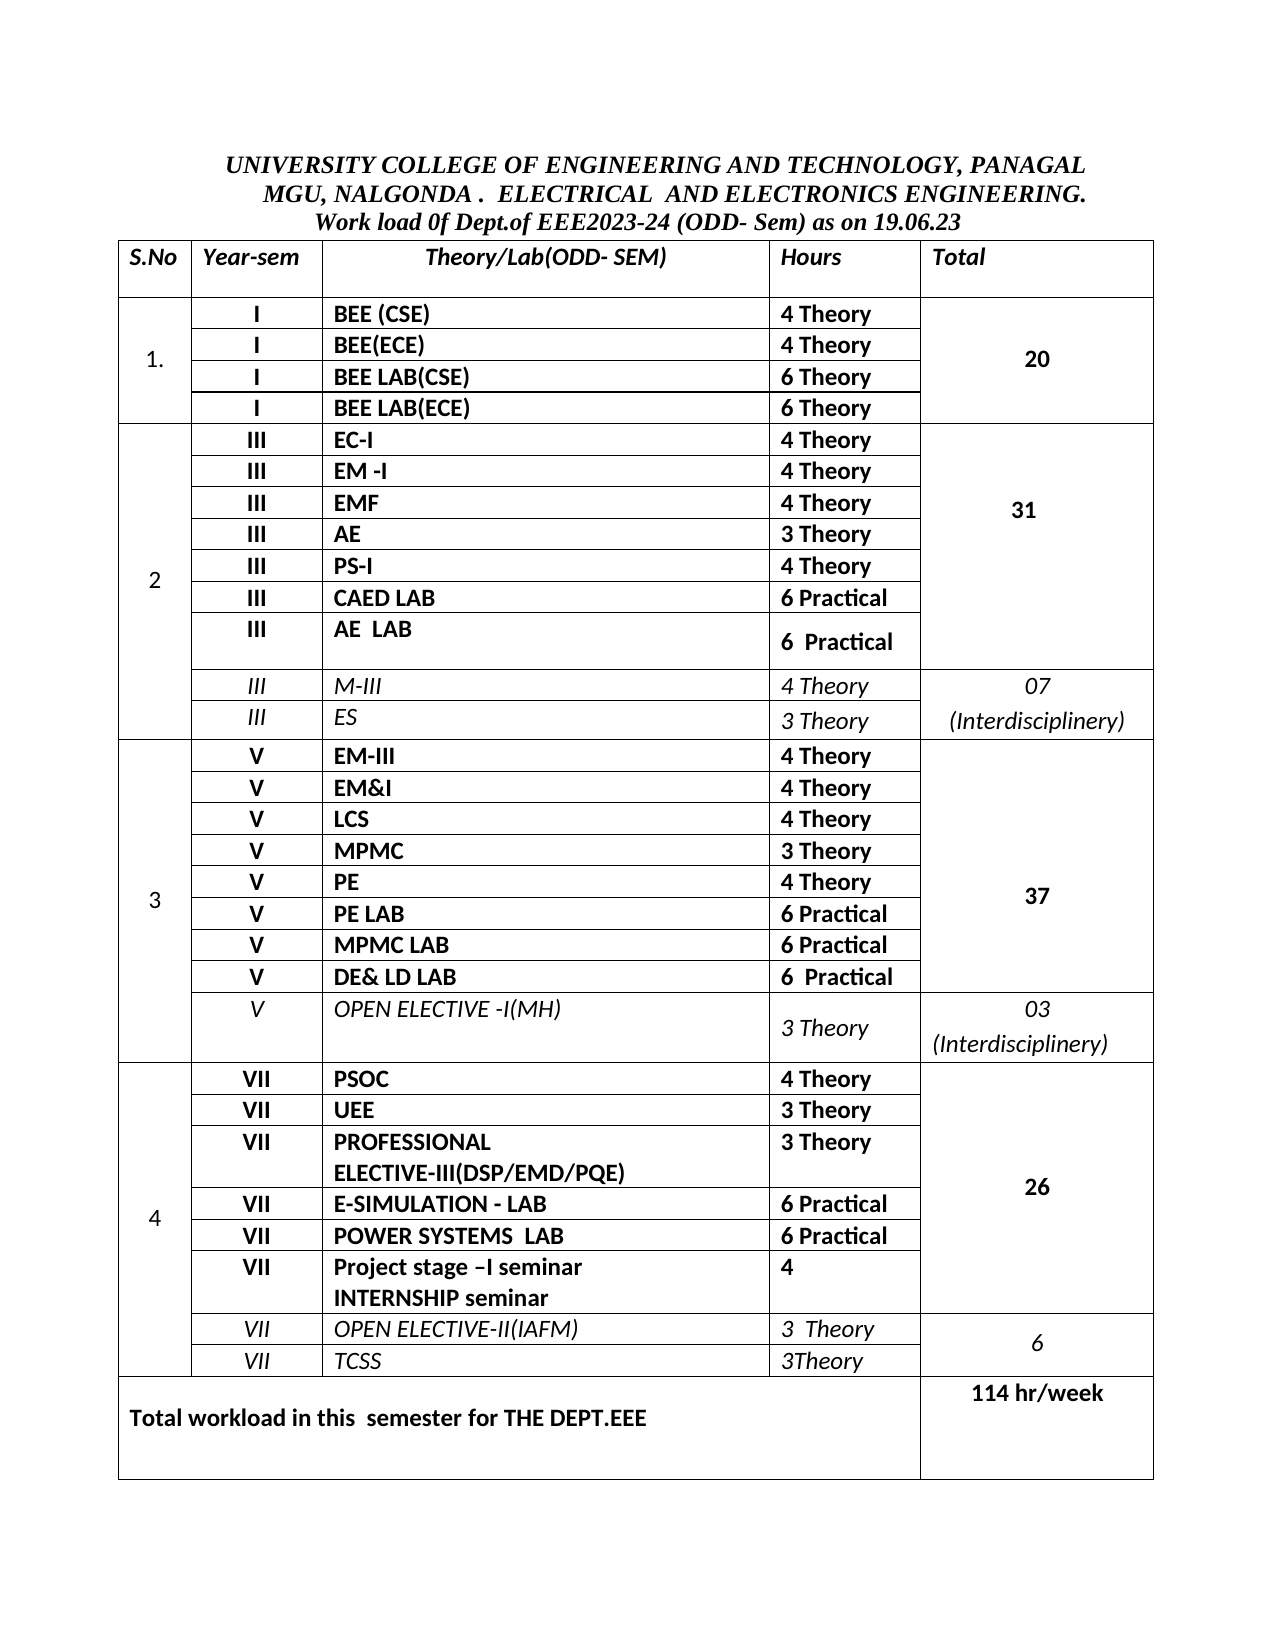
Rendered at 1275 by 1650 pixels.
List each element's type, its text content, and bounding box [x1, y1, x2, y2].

table_cell 26 [921, 1063, 1153, 1312]
table_cell III [192, 582, 322, 612]
text Work load 0f Dept.of EEE2023-24 (ODD- Sem) as on 19.06.23 [150, 207, 1125, 236]
table_cell V [192, 740, 322, 771]
table_cell III [192, 424, 322, 454]
table_cell III [192, 670, 322, 700]
table_cell 6 Practical [770, 582, 920, 612]
table_cell [742, 487, 769, 518]
text UNIVERSITY COLLEGE OF ENGINEERING AND TECHNOLOGY, PANAGAL [150, 150, 1125, 179]
table_cell 4 Theory [770, 866, 920, 897]
table_cell [742, 930, 769, 960]
table_cell [742, 835, 769, 865]
table_cell 07 (Interdisciplinery) [921, 670, 1153, 739]
table_cell 3Theory [770, 1345, 920, 1376]
table_cell 6 Practical [770, 930, 920, 960]
table_cell BEE LAB(ECE) [323, 393, 742, 423]
table_cell 6 [921, 1314, 1153, 1376]
table_cell 3 Theory [770, 835, 920, 865]
table_cell UEE [323, 1095, 769, 1125]
table_cell 4 Theory [770, 456, 920, 486]
table_cell III [192, 613, 322, 669]
table_cell [742, 456, 769, 486]
table_cell OPEN ELECTIVE-II(IAFM) [323, 1314, 769, 1344]
table_cell 4 [119, 1063, 191, 1376]
table_header Hours [770, 241, 920, 297]
table_cell [742, 613, 769, 669]
table_cell [742, 550, 769, 581]
table_cell [742, 993, 769, 1062]
table_cell 03 (Interdisciplinery) [921, 993, 1153, 1062]
table_cell MPMC [323, 835, 742, 865]
table_cell 4 Theory [770, 487, 920, 518]
table_cell [742, 701, 769, 739]
table_cell V [192, 961, 322, 992]
table_cell 4 Theory [770, 550, 920, 581]
table_cell [742, 740, 769, 771]
table_cell 4 [770, 1251, 920, 1312]
table_cell TCSS [323, 1345, 769, 1376]
table_cell [742, 803, 769, 834]
table_cell 3 Theory [770, 519, 920, 549]
table_cell 3 [119, 740, 191, 1062]
table_cell 2 [119, 424, 191, 739]
table_cell CAED LAB [323, 582, 742, 612]
table_cell EMF [323, 487, 742, 518]
table_cell PROFESSIONAL ELECTIVE-III(DSP/EMD/PQE) [323, 1126, 769, 1187]
table_cell 6 Practical [770, 898, 920, 928]
table_cell 4 Theory [770, 424, 920, 454]
table_cell 4 Theory [770, 670, 920, 700]
table_cell DE& LD LAB [323, 961, 742, 992]
table_cell 6 Practical [770, 961, 920, 992]
table_cell I [192, 298, 322, 328]
table_cell 31 [921, 424, 1153, 669]
table_cell V [192, 930, 322, 960]
table_cell BEE(ECE) [323, 329, 742, 360]
table_cell III [192, 456, 322, 486]
text MGU, NALGONDA . ELECTRICAL AND ELECTRONICS ENGINEERING. [150, 179, 1125, 207]
table_cell 3 Theory [770, 1095, 920, 1125]
table_cell 4 Theory [770, 740, 920, 771]
table_cell Project stage –I seminar INTERNSHIP seminar [323, 1251, 769, 1312]
table_cell V [192, 993, 322, 1062]
table_cell EC-I [323, 424, 742, 454]
table_cell 4 Theory [770, 772, 920, 802]
table_cell I [192, 329, 322, 360]
table_cell V [192, 772, 322, 802]
table_cell V [192, 866, 322, 897]
table_cell 37 [921, 740, 1153, 992]
table_header Year-sem [192, 241, 322, 297]
table_cell V [192, 898, 322, 928]
table_cell [742, 393, 769, 423]
table_cell III [192, 519, 322, 549]
table_cell III [192, 701, 322, 739]
table_cell [742, 866, 769, 897]
table_cell LCS [323, 803, 742, 834]
table_cell PSOC [323, 1063, 769, 1094]
table_cell AE [323, 519, 742, 549]
table_cell M-III [323, 670, 742, 700]
table_cell 3 Theory [770, 993, 920, 1062]
table_header Theory/Lab(ODD- SEM) [323, 241, 769, 297]
table_cell [742, 519, 769, 549]
table_cell III [192, 550, 322, 581]
table_cell EM -I [323, 456, 742, 486]
table_cell E-SIMULATION - LAB [323, 1188, 769, 1219]
table_cell VII [192, 1251, 322, 1312]
table_cell OPEN ELECTIVE -I(MH) [323, 993, 742, 1062]
table_cell [742, 298, 769, 328]
table_cell 4 Theory [770, 803, 920, 834]
table_cell 114 hr/week [921, 1377, 1153, 1479]
table_cell 3 Theory [770, 1126, 920, 1187]
table_cell EM-III [323, 740, 742, 771]
table_cell [742, 898, 769, 928]
table_cell VII [192, 1345, 322, 1376]
table_cell [742, 772, 769, 802]
table_cell 3 Theory [770, 1314, 920, 1344]
table_cell EM&I [323, 772, 742, 802]
table_header Total [921, 241, 1153, 297]
table_cell 6 Theory [770, 361, 920, 391]
table_cell [742, 670, 769, 700]
table_cell [742, 582, 769, 612]
table_cell ES [323, 701, 742, 739]
table_cell VII [192, 1314, 322, 1344]
table_cell I [192, 361, 322, 391]
table_cell PE [323, 866, 742, 897]
table_cell VII [192, 1220, 322, 1250]
table_cell 6 Practical [770, 1188, 920, 1219]
table_cell POWER SYSTEMS LAB [323, 1220, 769, 1250]
table_cell 4 Theory [770, 298, 920, 328]
table_cell PE LAB [323, 898, 742, 928]
table_cell AE LAB [323, 613, 742, 669]
table_cell 4 Theory [770, 329, 920, 360]
table_cell MPMC LAB [323, 930, 742, 960]
table_cell III [192, 487, 322, 518]
table_cell 6 Theory [770, 393, 920, 423]
table_cell 1. [119, 298, 191, 423]
table_cell 6 Practical [770, 613, 920, 669]
table_cell 3 Theory [770, 701, 920, 739]
table_cell V [192, 835, 322, 865]
table_cell Total workload in this semester for THE DEPT.EEE [119, 1377, 920, 1479]
table_cell VII [192, 1063, 322, 1094]
table_cell BEE (CSE) [323, 298, 742, 328]
table_cell [742, 361, 769, 391]
table_cell PS-I [323, 550, 742, 581]
table_cell 6 Practical [770, 1220, 920, 1250]
table_cell BEE LAB(CSE) [323, 361, 742, 391]
table_cell [742, 961, 769, 992]
table_cell I [192, 393, 322, 423]
table_cell VII [192, 1188, 322, 1219]
table_cell VII [192, 1126, 322, 1187]
table_cell [742, 424, 769, 454]
table_header S.No [119, 241, 191, 297]
table_cell [742, 329, 769, 360]
table_cell VII [192, 1095, 322, 1125]
table_cell 20 [921, 298, 1153, 423]
table_cell 4 Theory [770, 1063, 920, 1094]
table_cell V [192, 803, 322, 834]
